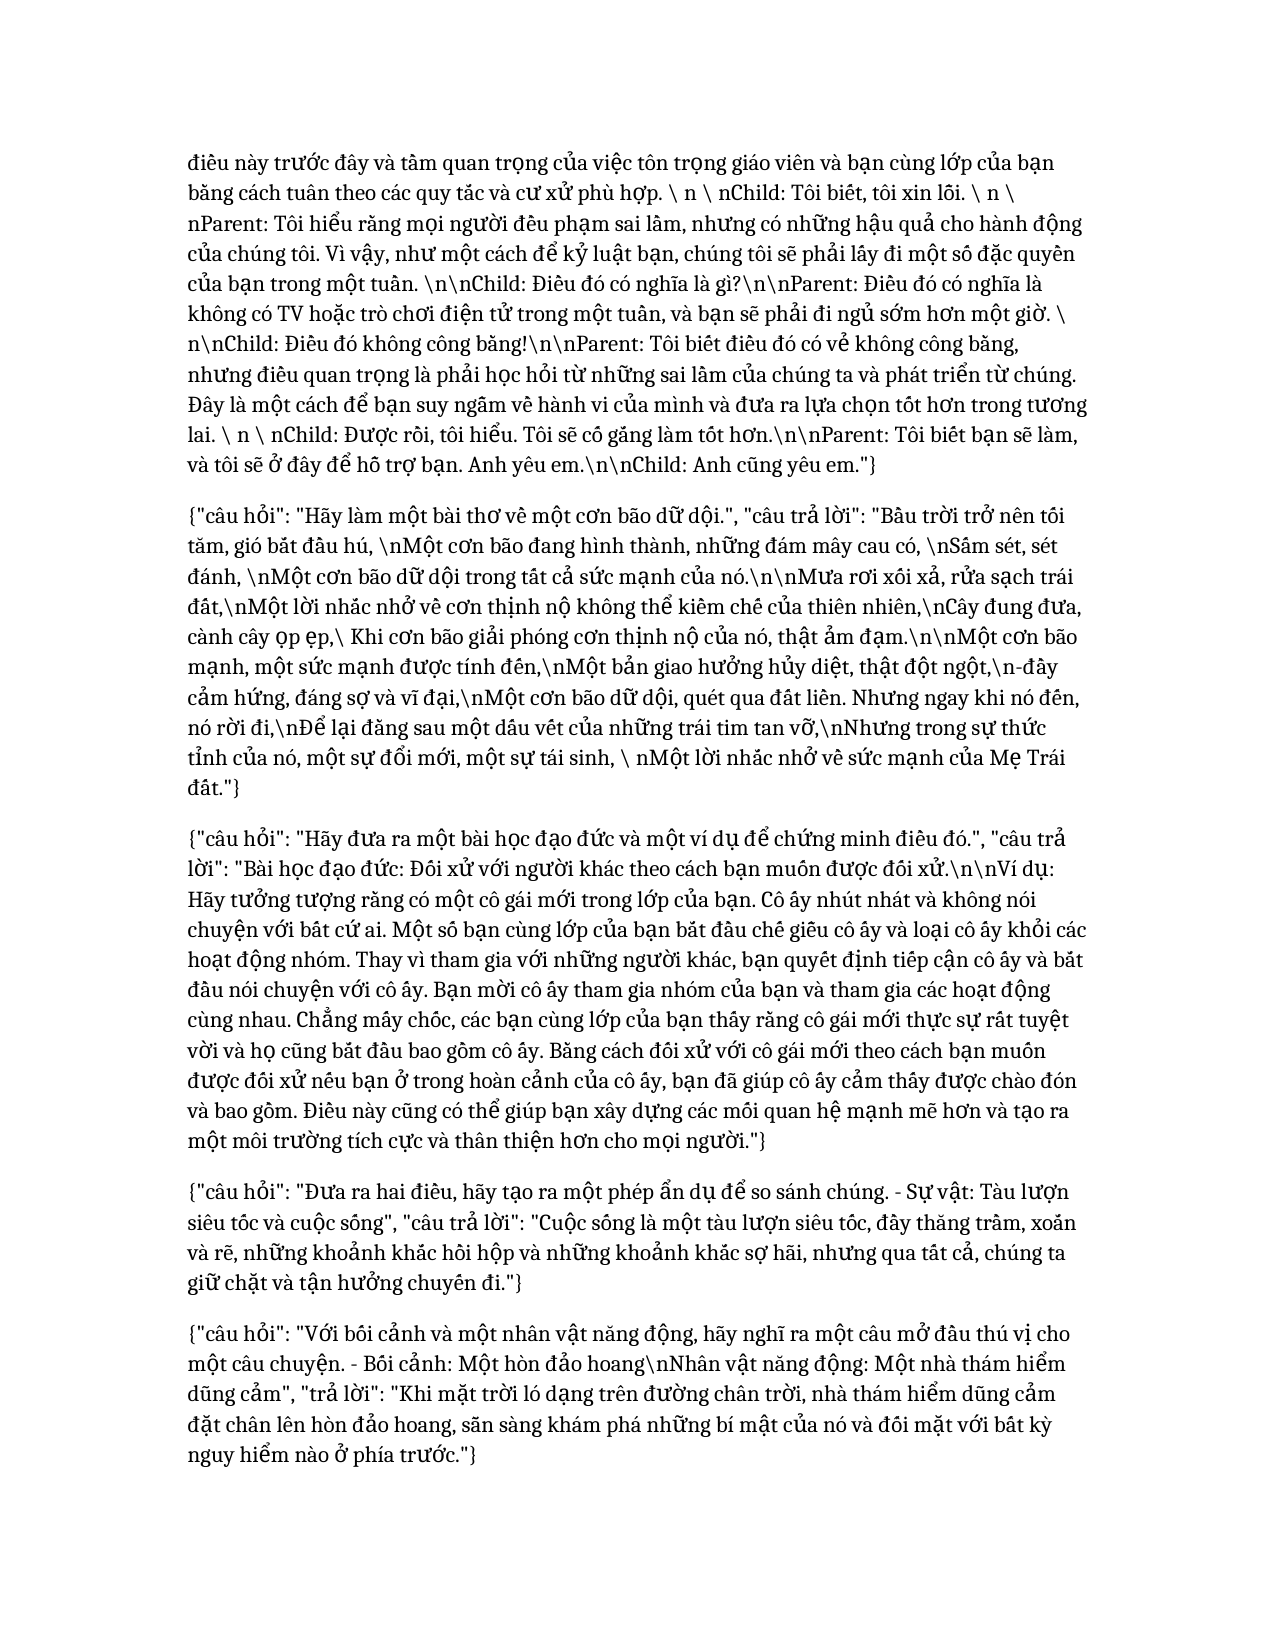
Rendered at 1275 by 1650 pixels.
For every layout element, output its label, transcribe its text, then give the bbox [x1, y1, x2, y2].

text {"câu hỏi": "Với bối cảnh và một nhân vật năng động, hãy nghĩ ra một câu mở đầu thú vị cho một câu chuyện. - Bối cảnh: Một hòn đảo hoang\nNhân vật năng động: Một nhà thám hiểm dũng cảm", "trả lời": "Khi mặt trời ló dạng trên đường chân trời, nhà thám hiểm dũng cảm đặt chân lên hòn đảo hoang, sẵn sàng khám phá những bí mật của nó và đối mặt với bất kỳ nguy hiểm nào ở phía trước."} [187, 1321, 1087, 1468]
text {"câu hỏi": "Hãy làm một bài thơ về một cơn bão dữ dội.", "câu trả lời": "Bầu trời trở nên tối tăm, gió bắt đầu hú, \nMột cơn bão đang hình thành, những đám mây cau có, \nSấm sét, sét đánh, \nMột cơn bão dữ dội trong tất cả sức mạnh của nó.\n\nMưa rơi xối xả, rửa sạch trái đất,\nMột lời nhắc nhở về cơn thịnh nộ không thể kiềm chế của thiên nhiên,\nCây đung đưa, cành cây ọp ẹp,\ Khi cơn bão giải phóng cơn thịnh nộ của nó, thật ảm đạm.\n\nMột cơn bão mạnh, một sức mạnh được tính đến,\nMột bản giao hưởng hủy diệt, thật đột ngột,\n-đầy cảm hứng, đáng sợ và vĩ đại,\nMột cơn bão dữ dội, quét qua đất liền. Nhưng ngay khi nó đến, nó rời đi,\nĐể lại đằng sau một dấu vết của những trái tim tan vỡ,\nNhưng trong sự thức tỉnh của nó, một sự đổi mới, một sự tái sinh, \ nMột lời nhắc nhở về sức mạnh của Mẹ Trái đất."} [187, 503, 1087, 801]
text {"câu hỏi": "Hãy đưa ra một bài học đạo đức và một ví dụ để chứng minh điều đó.", "câu trả lời": "Bài học đạo đức: Đối xử với người khác theo cách bạn muốn được đối xử.\n\nVí dụ: Hãy tưởng tượng rằng có một cô gái mới trong lớp của bạn. Cô ấy nhút nhát và không nói chuyện với bất cứ ai. Một số bạn cùng lớp của bạn bắt đầu chế giễu cô ấy và loại cô ấy khỏi các hoạt động nhóm. Thay vì tham gia với những người khác, bạn quyết định tiếp cận cô ấy và bắt đầu nói chuyện với cô ấy. Bạn mời cô ấy tham gia nhóm của bạn và tham gia các hoạt động cùng nhau. Chẳng mấy chốc, các bạn cùng lớp của bạn thấy rằng cô gái mới thực sự rất tuyệt vời và họ cũng bắt đầu bao gồm cô ấy. Bằng cách đối xử với cô gái mới theo cách bạn muốn được đối xử nếu bạn ở trong hoàn cảnh của cô ấy, bạn đã giúp cô ấy cảm thấy được chào đón và bao gồm. Điều này cũng có thể giúp bạn xây dựng các mối quan hệ mạnh mẽ hơn và tạo ra một môi trường tích cực và thân thiện hơn cho mọi người."} [187, 826, 1087, 1154]
text {"câu hỏi": "Đưa ra hai điều, hãy tạo ra một phép ẩn dụ để so sánh chúng. - Sự vật: Tàu lượn siêu tốc và cuộc sống", "câu trả lời": "Cuộc sống là một tàu lượn siêu tốc, đầy thăng trầm, xoắn và rẽ, những khoảnh khắc hồi hộp và những khoảnh khắc sợ hãi, nhưng qua tất cả, chúng ta giữ chặt và tận hưởng chuyến đi."} [187, 1179, 1087, 1296]
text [187, 150, 1087, 478]
